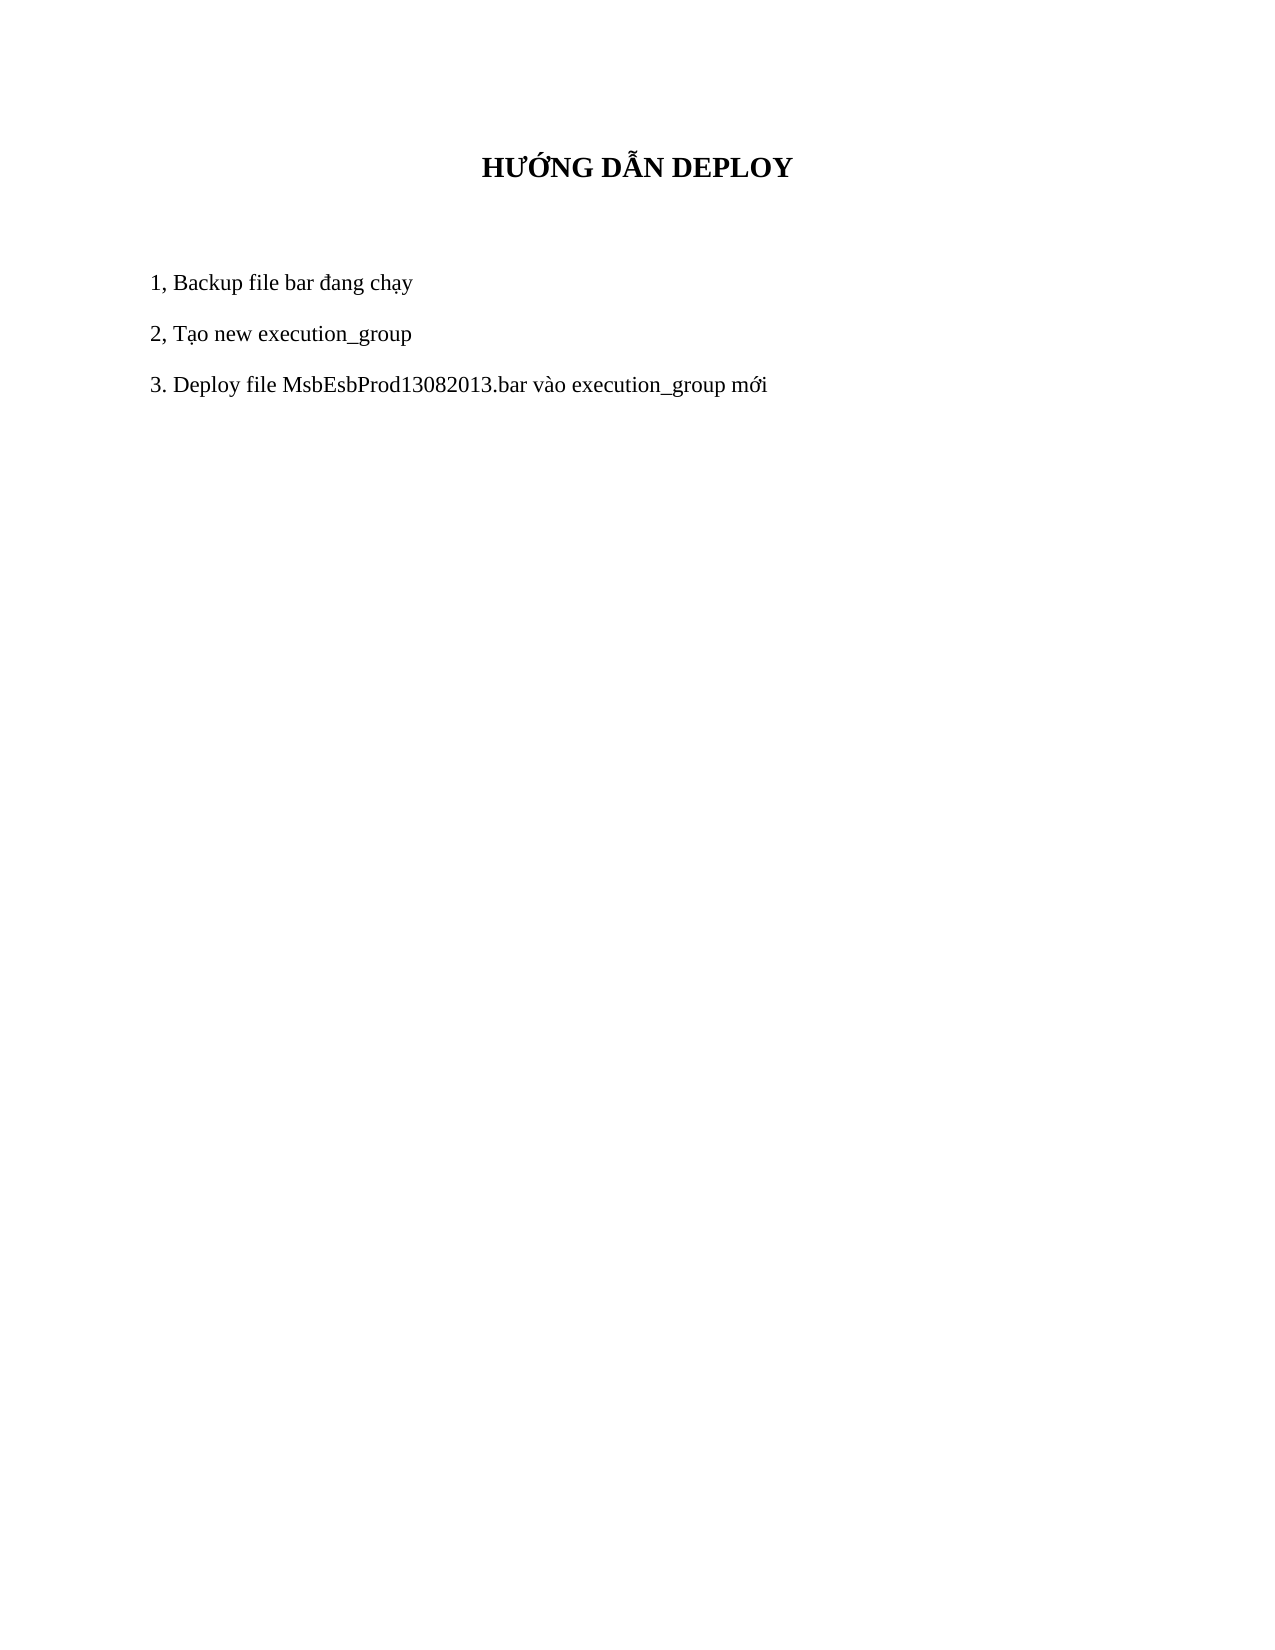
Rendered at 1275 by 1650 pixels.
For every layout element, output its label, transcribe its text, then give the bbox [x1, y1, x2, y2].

text 2, Tạo new execution_group [150, 320, 1125, 346]
text 1, Backup file bar đang chạy [150, 269, 1125, 295]
text HƯỚNG DẪN DEPLOY [150, 150, 1125, 183]
text 3. Deploy file MsbEsbProd13082013.bar vào execution_group mới [150, 371, 1125, 397]
